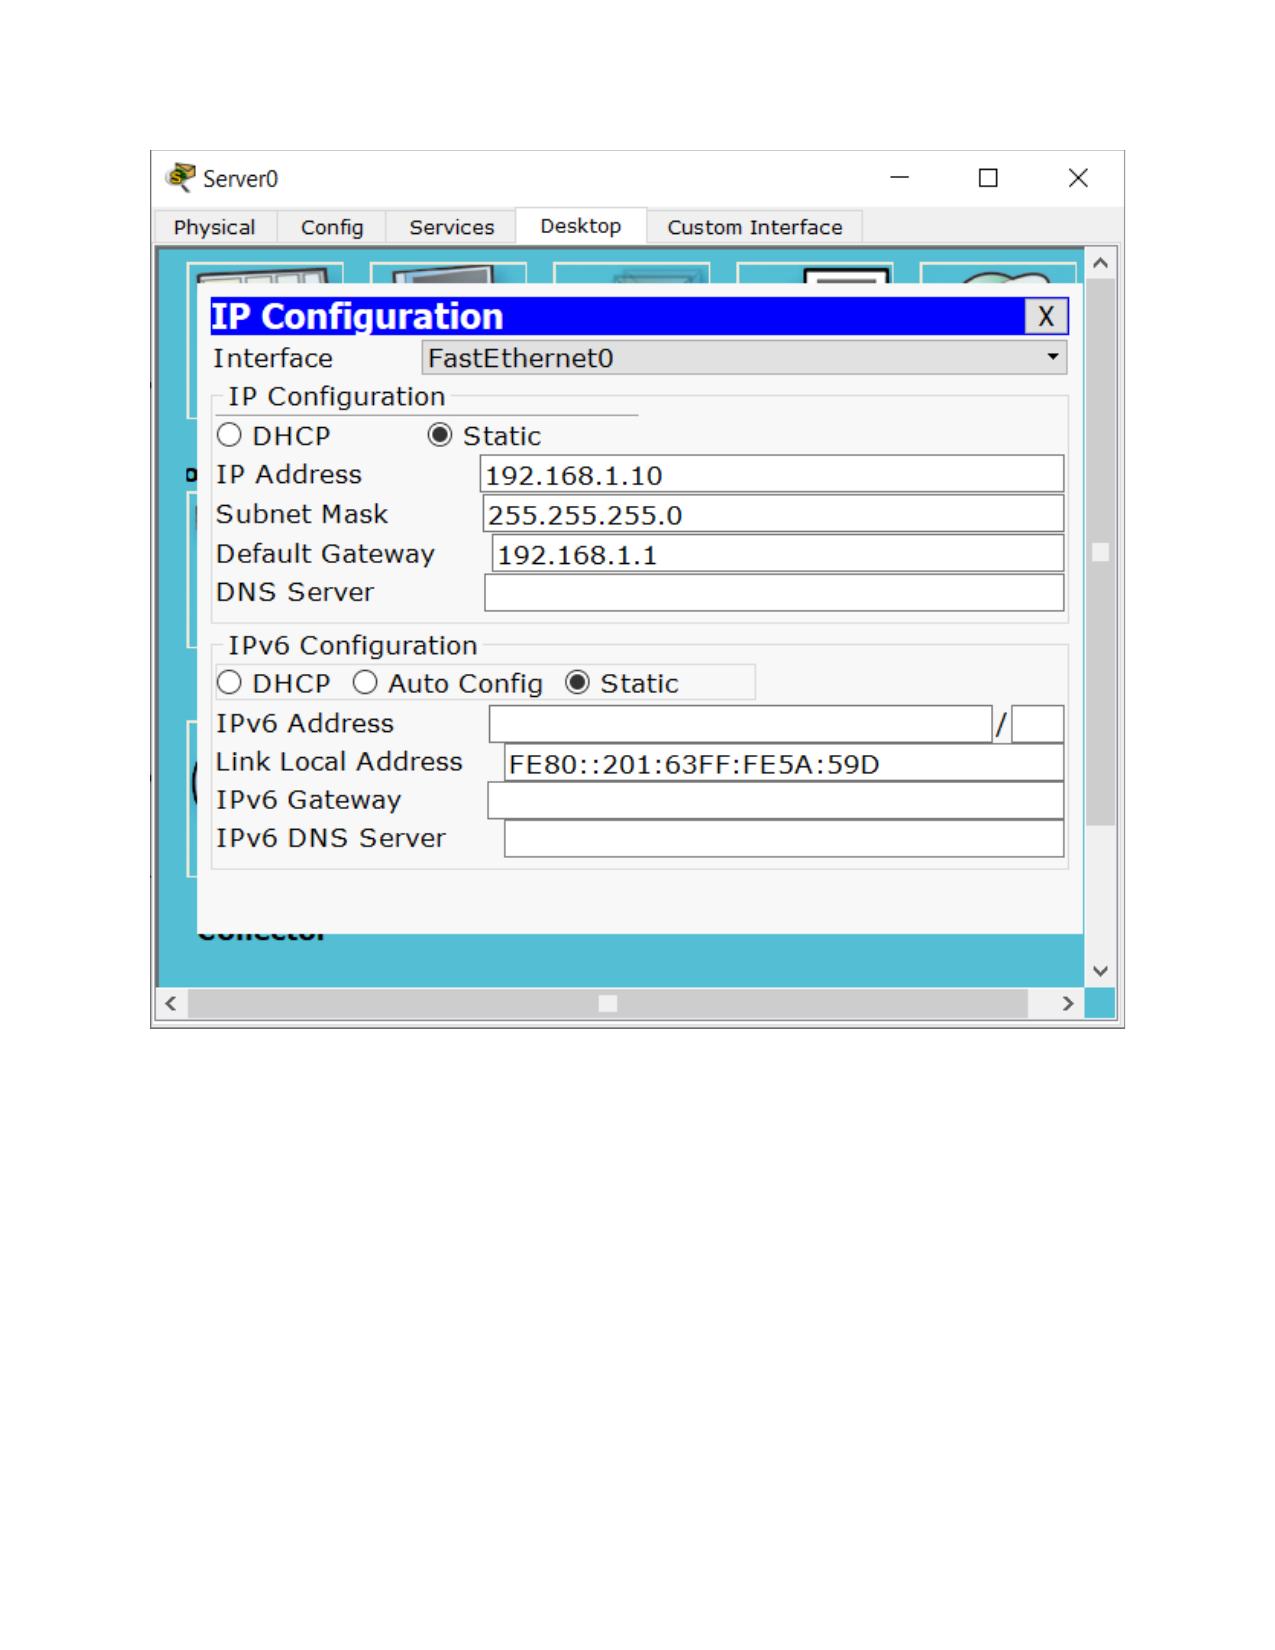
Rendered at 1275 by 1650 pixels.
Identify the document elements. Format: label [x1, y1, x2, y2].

picture [150, 150, 1125, 1029]
